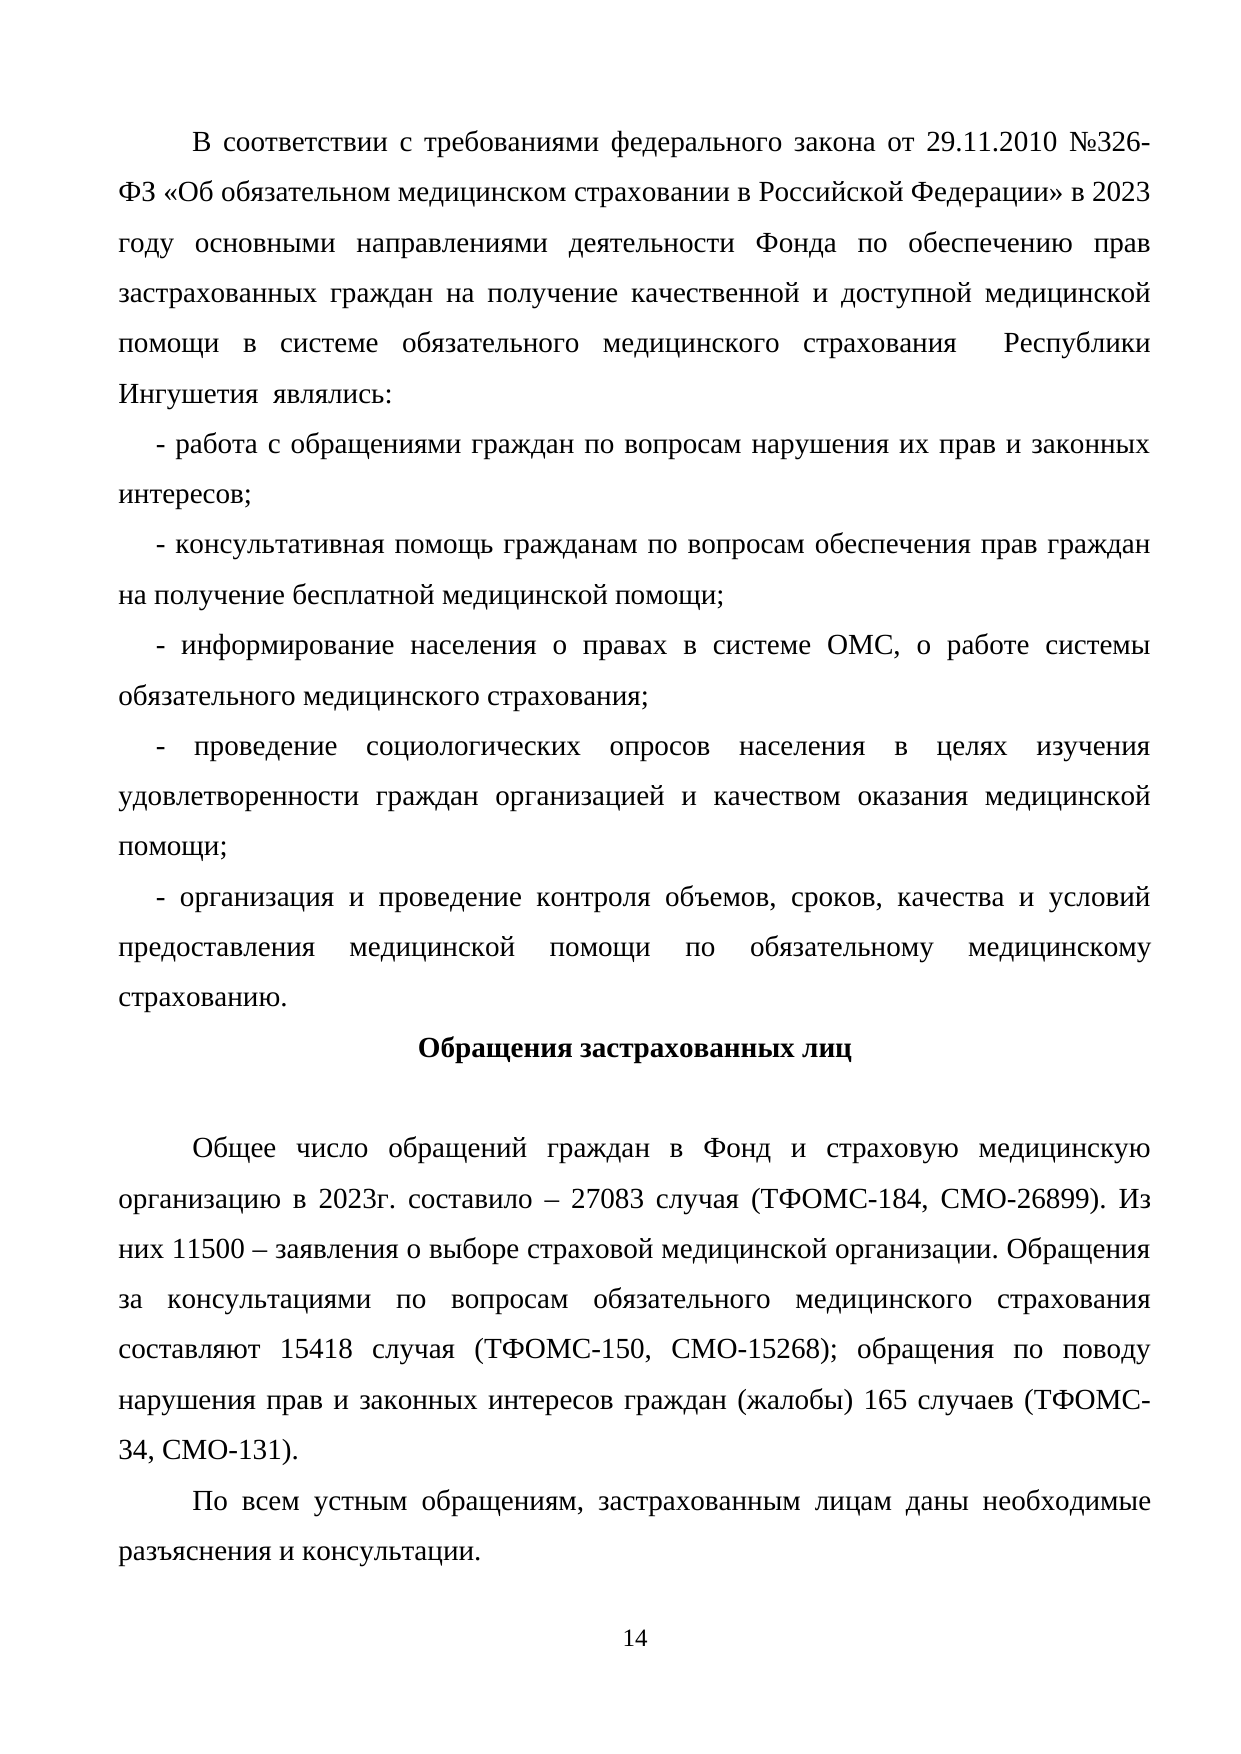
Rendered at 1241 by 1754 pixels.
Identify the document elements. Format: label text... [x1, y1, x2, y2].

text - работа с обращениями граждан по вопросам нарушения их прав и законных интересов; [118, 426, 1152, 510]
text - консультативная помощь гражданам по вопросам обеспечения прав граждан на получение бесплатной медицинской помощи; [118, 527, 1152, 611]
text - информирование населения о правах в системе ОМС, о работе системы обязательного медицинского страхования; [118, 627, 1152, 711]
text - организация и проведение контроля объемов, сроков, качества и условий предоставления медицинской помощи по обязательному медицинскому страхованию. [118, 879, 1152, 1013]
text По всем устным обращениям, застрахованным лицам даны необходимые разъяснения и консультации. [118, 1483, 1152, 1566]
text Обращения застрахованных лиц [118, 1030, 1152, 1063]
text В соответствии с требованиями федерального закона от 29.11.2010 №326-ФЗ «Об обязательном медицинском страховании в Российской Федерации» в 2023 году основными направлениями деятельности Фонда по обеспечению прав застрахованных граждан на получение качественной и доступной медицинской помощи в системе обязательного медицинского страхования Республики Ингушетия являлись: [118, 124, 1152, 409]
text Общее число обращений граждан в Фонд и страховую медицинскую организацию в 2023г. составило – 27083 случая (ТФОМС-184, СМО-26899). Из них 11500 – заявления о выборе страховой медицинской организации. Обращения за консультациями по вопросам обязательного медицинского страхования составляют 15418 случая (ТФОМС-150, СМО-15268); обращения по поводу нарушения прав и законных интересов граждан (жалобы) 165 случаев (ТФОМС-34, СМО-131). [118, 1130, 1152, 1466]
text - проведение социологических опросов населения в целях изучения удовлетворенности граждан организацией и качеством оказания медицинской помощи; [118, 728, 1152, 862]
